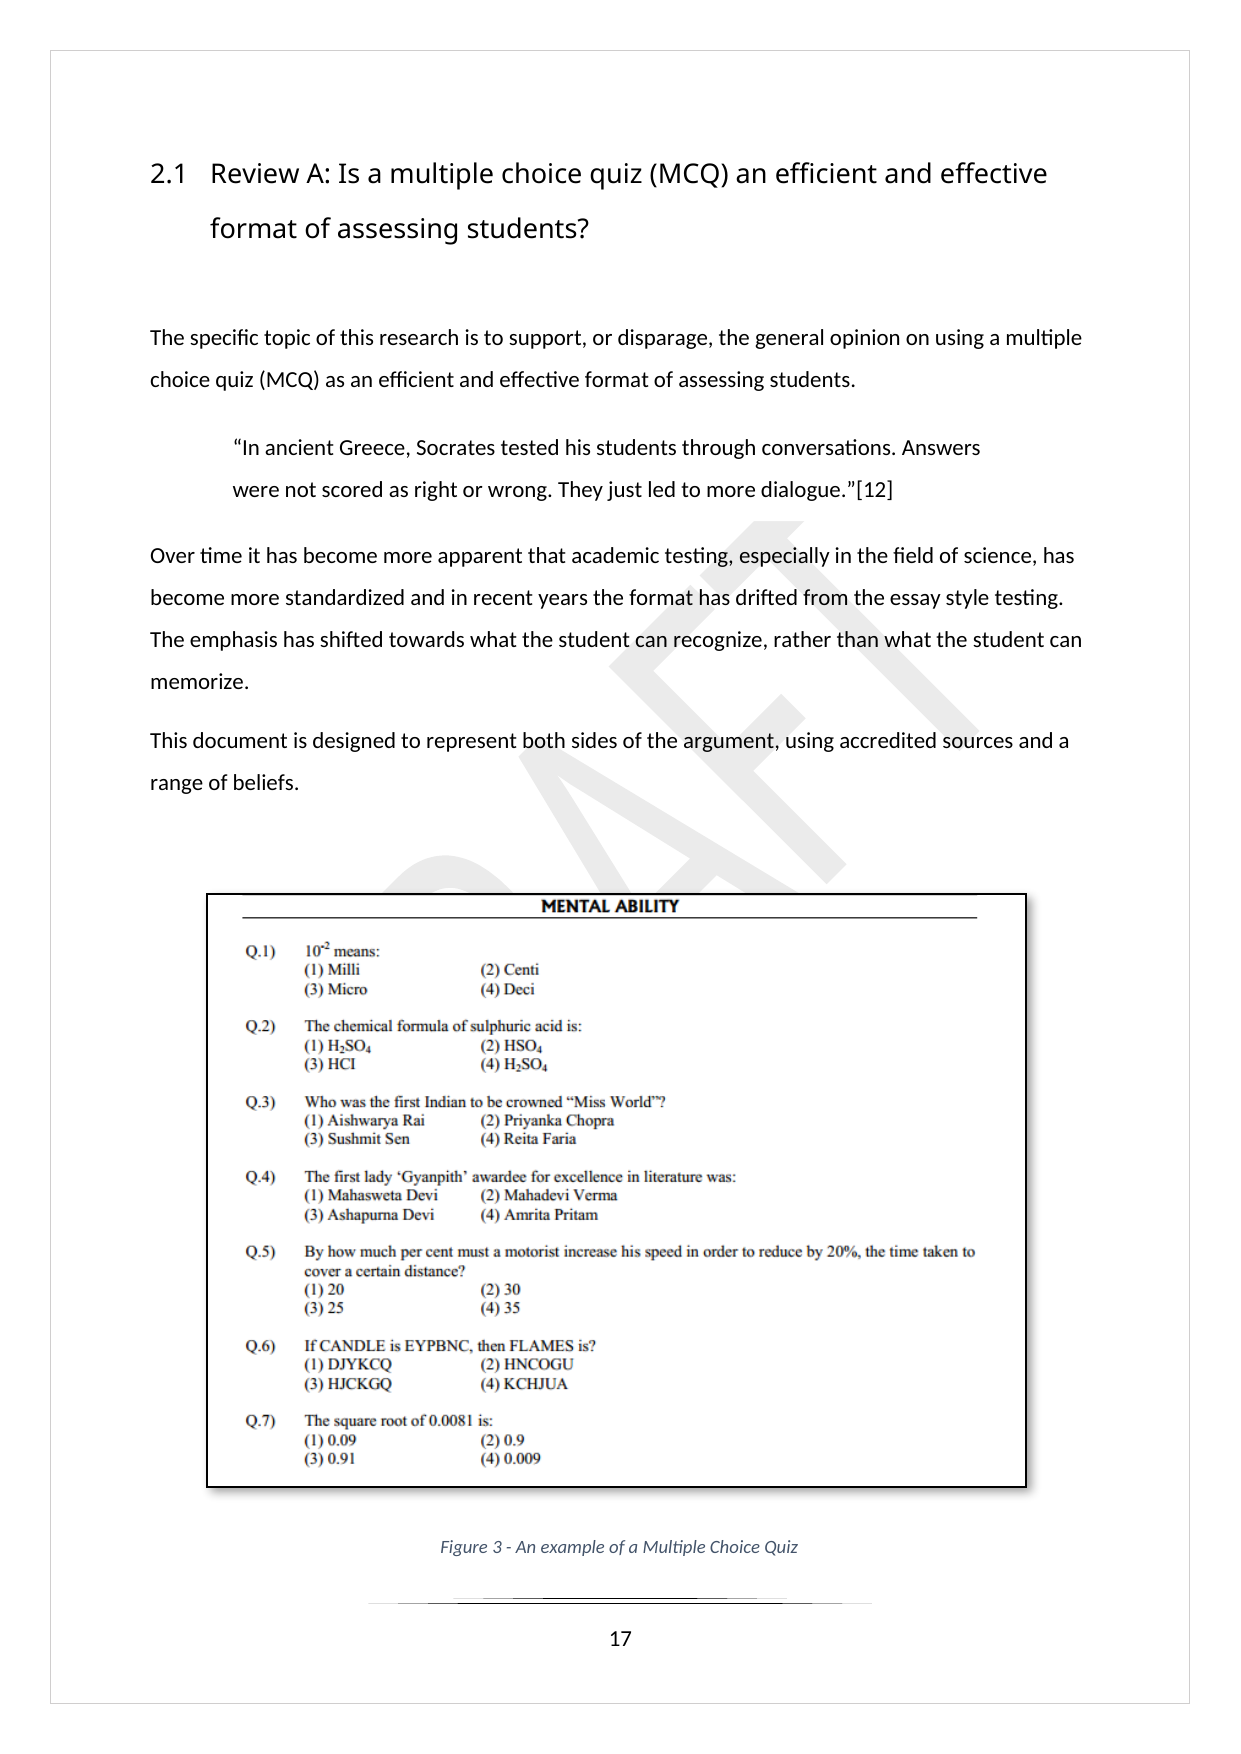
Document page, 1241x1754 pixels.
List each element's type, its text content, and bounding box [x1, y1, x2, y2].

subtitle Review A: Is a multiple choice quiz (MCQ) an efficient and effective format of assessing students? [150, 154, 1090, 246]
text Over time it has become more apparent that academic testing, especially in the field of science, has become more standardized and in recent years the format has drifted from the essay style testing. The emphasis has shifted towards what the student can recognize, rather than what the student can memorize. [150, 541, 1090, 695]
picture [208, 895, 1025, 1486]
text Figure 3 - An example of a Multiple Choice Quiz [150, 1535, 1090, 1558]
text This document is designed to represent both sides of the argument, using accredited sources and a range of beliefs. [150, 726, 1090, 796]
text The specific topic of this research is to support, or disparage, the general opinion on using a multiple choice quiz (MCQ) as an efficient and effective format of assessing students. [150, 323, 1090, 393]
